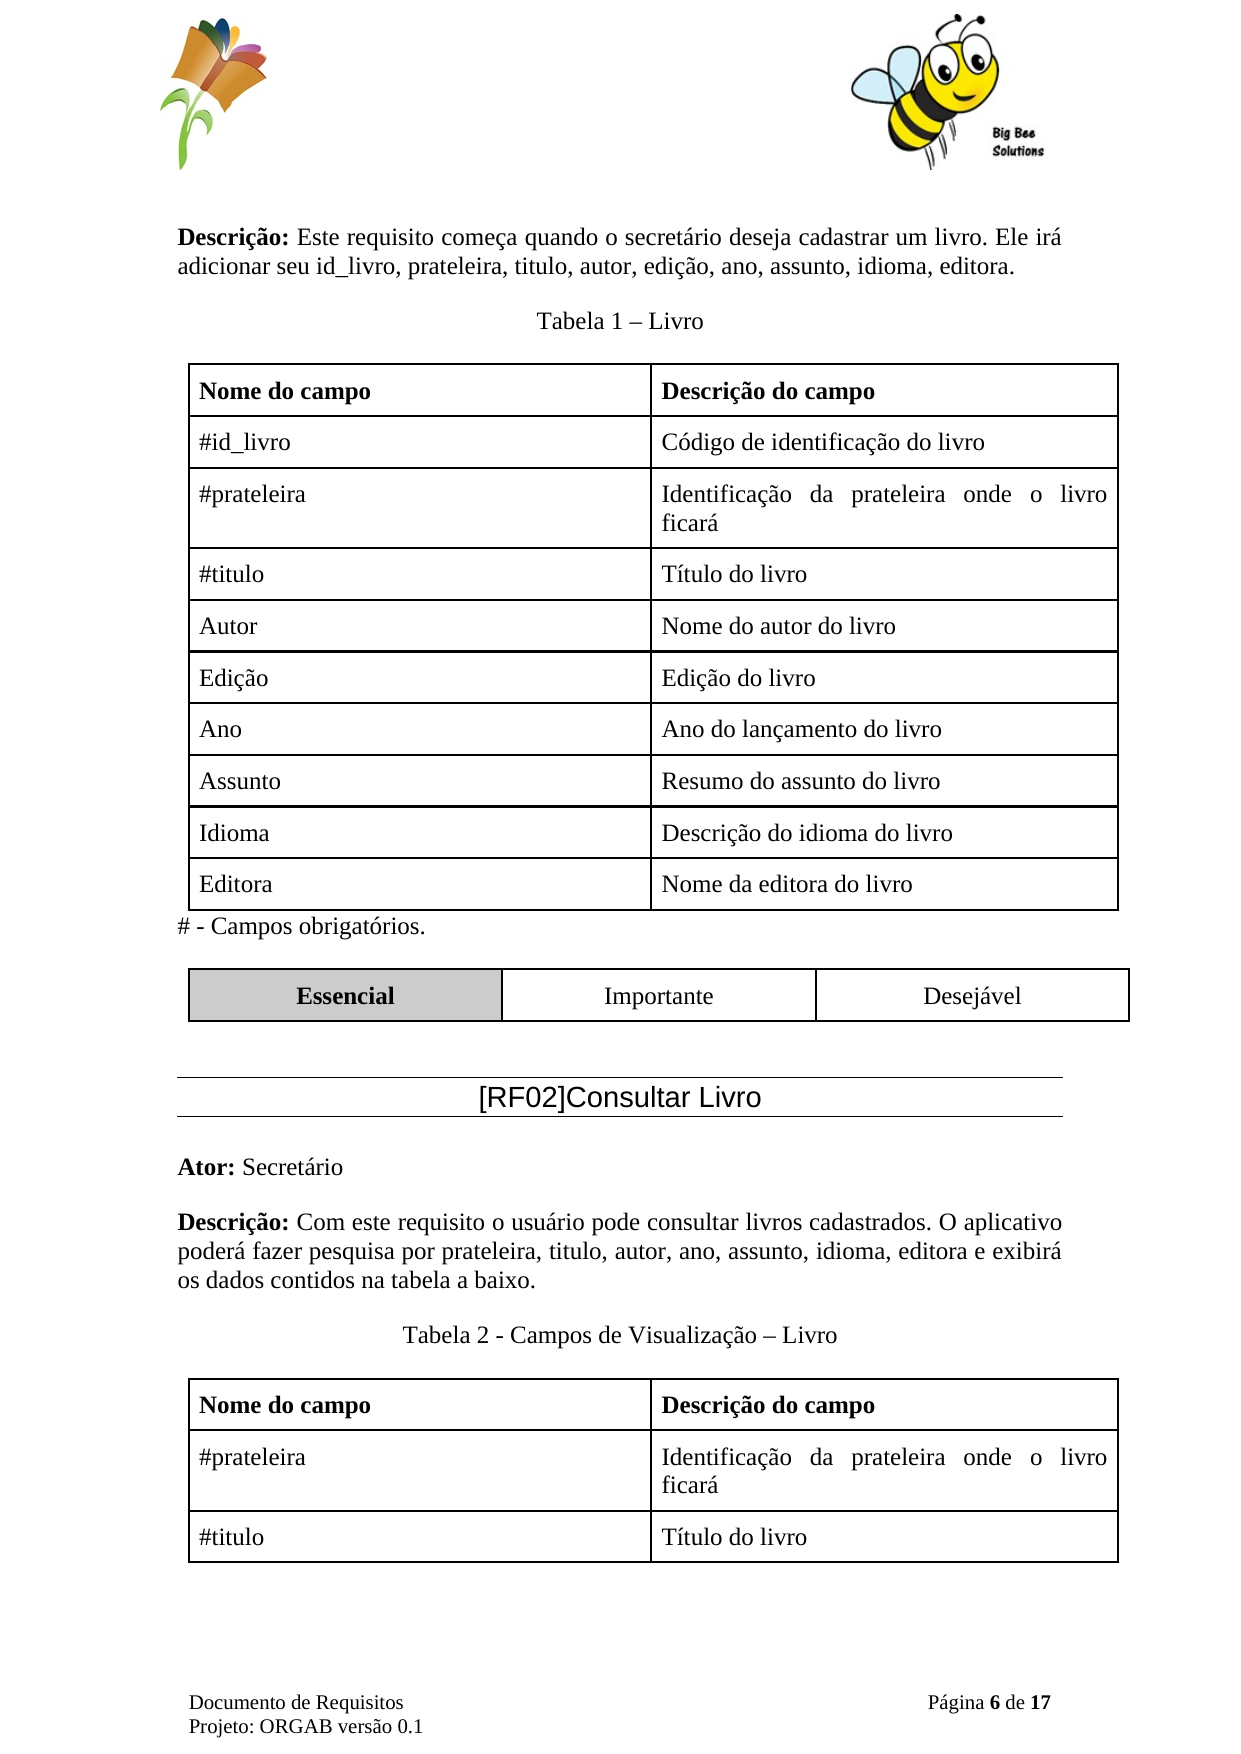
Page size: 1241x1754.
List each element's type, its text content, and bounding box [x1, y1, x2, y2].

table_header Desejável [817, 970, 1128, 1020]
table_cell Ano [190, 704, 650, 754]
table_header Nome do campo [190, 1380, 650, 1429]
table_header Descrição do campo [652, 365, 1117, 415]
table_cell Assunto [190, 756, 650, 805]
table_cell Identificação da prateleira onde o livro ficará [652, 469, 1117, 547]
table_header Importante [503, 970, 815, 1020]
text Tabela 2 - Campos de Visualização – Livro [177, 1320, 1063, 1349]
table_cell #prateleira [190, 469, 650, 547]
text Descrição: Este requisito começa quando o secretário deseja cadastrar um livro. Ele irá adicionar seu id_livro, prateleira, titulo, autor, edição, ano, assunto, idioma, editora. [177, 222, 1063, 279]
table_cell Código de identificação do livro [652, 417, 1117, 467]
table_cell Idioma [190, 808, 650, 857]
table_header Nome do campo [190, 365, 650, 415]
picture [158, 14, 269, 170]
table_cell #titulo [190, 549, 650, 599]
text Tabela 1 – Livro [177, 306, 1063, 334]
table_cell Identificação da prateleira onde o livro ficará [652, 1431, 1117, 1509]
table_cell Ano do lançamento do livro [652, 704, 1117, 754]
text Descrição: Com este requisito o usuário pode consultar livros cadastrados. O aplicativo poderá fazer pesquisa por prateleira, titulo, autor, ano, assunto, idioma, editora e exibirá os dados contidos na tabela a baixo. [177, 1207, 1063, 1294]
table_cell Nome da editora do livro [652, 859, 1117, 909]
table_cell #titulo [190, 1512, 650, 1561]
table_cell Nome do autor do livro [652, 601, 1117, 650]
table_header Essencial [190, 970, 501, 1020]
table_cell Título do livro [652, 1512, 1117, 1561]
table_cell Edição [190, 653, 650, 702]
table_cell Descrição do idioma do livro [652, 808, 1117, 857]
text # - Campos obrigatórios. [177, 911, 1063, 939]
table_cell Autor [190, 601, 650, 650]
subtitle [RF02]Consultar Livro [177, 1078, 1063, 1116]
table_cell Título do livro [652, 549, 1117, 599]
picture [851, 14, 1051, 170]
table_cell Resumo do assunto do livro [652, 756, 1117, 805]
table_header Descrição do campo [652, 1380, 1117, 1429]
table_cell Edição do livro [652, 653, 1117, 702]
table_cell #id_livro [190, 417, 650, 467]
table_cell Editora [190, 859, 650, 909]
table_cell #prateleira [190, 1431, 650, 1509]
text Ator: Secretário [177, 1152, 1063, 1181]
